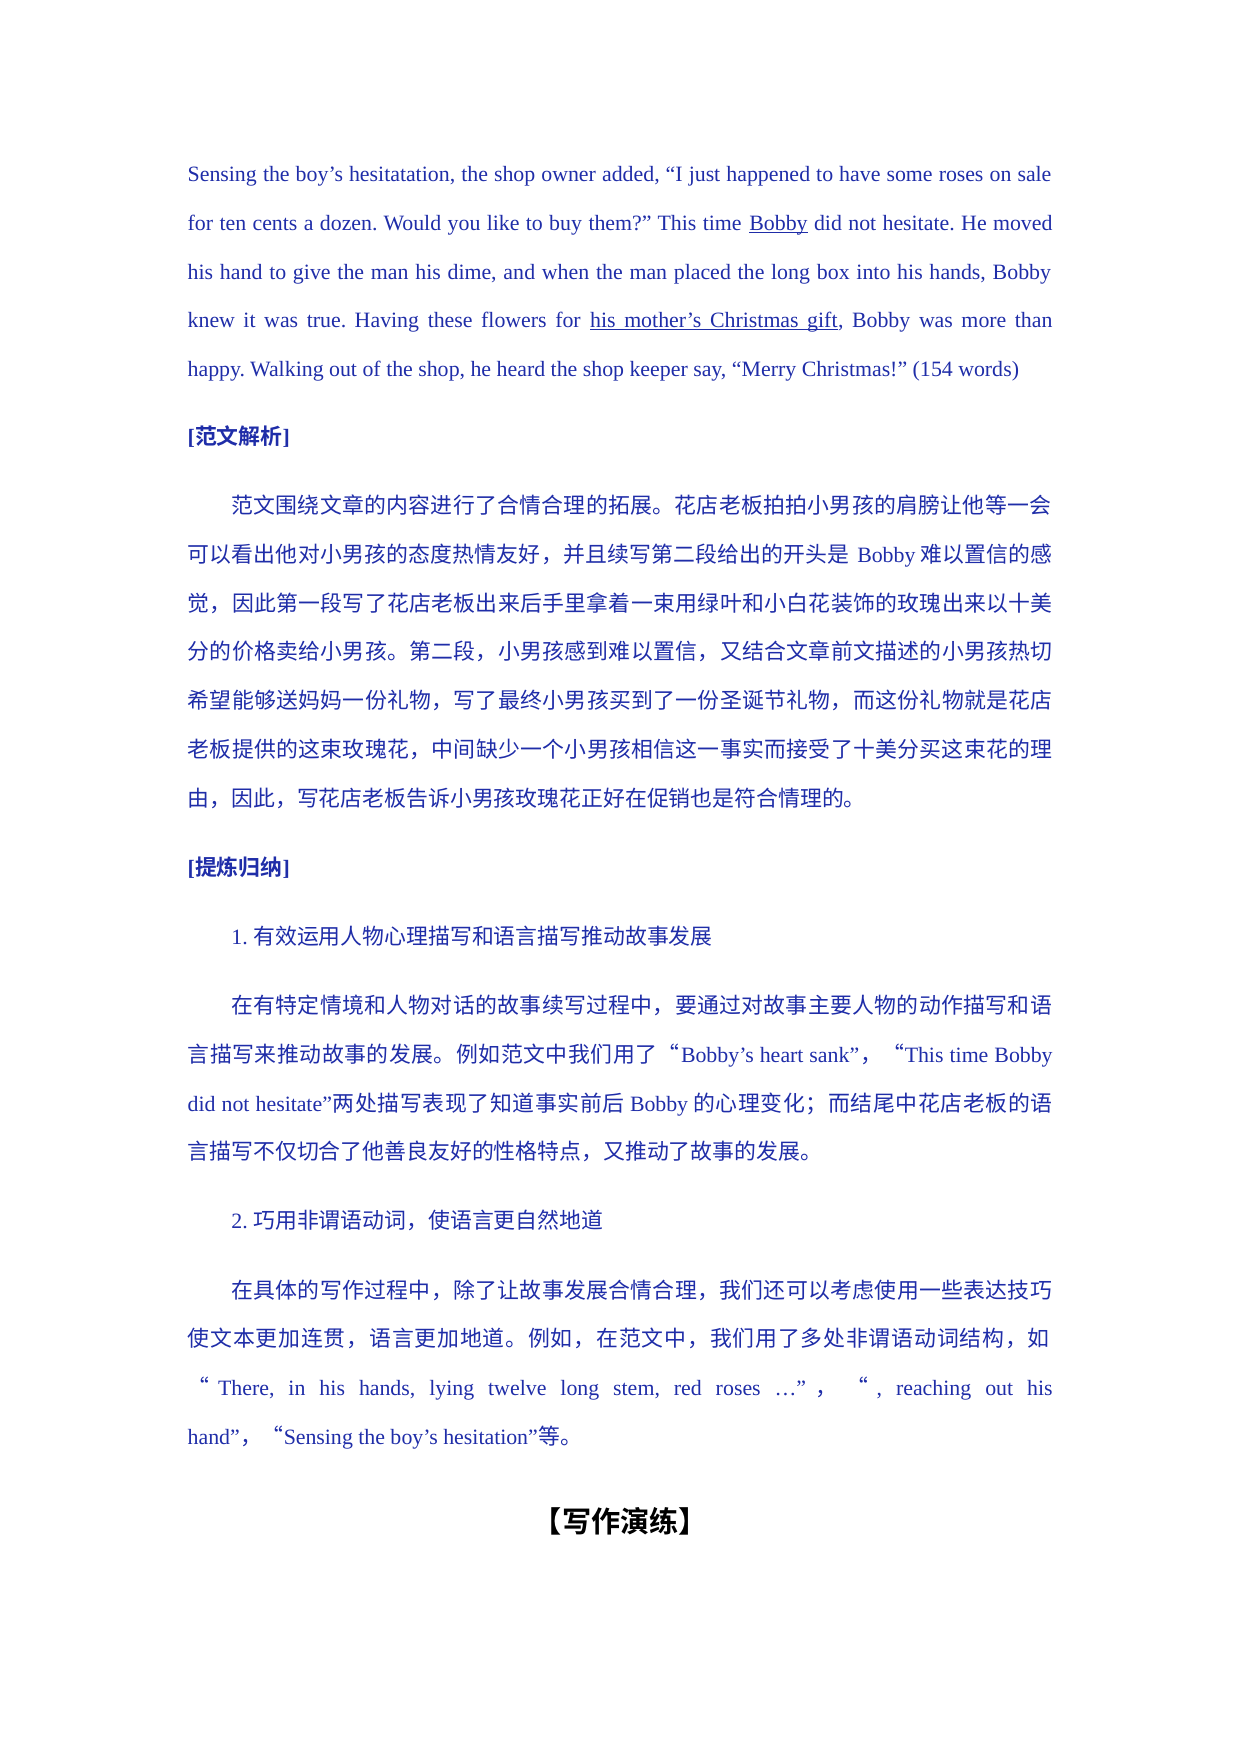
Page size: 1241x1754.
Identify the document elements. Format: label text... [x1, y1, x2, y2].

text 【写作演练】 [187, 1488, 1053, 1553]
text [187, 157, 1053, 385]
text [范文解析] [187, 418, 1053, 451]
text 范文围绕文章的内容进行了合情合理的拓展。花店老板拍拍小男孩的肩膀让他等一会可以看出他对小男孩的态度热情友好，并且续写第二段给出的开头是Bobby难以置信的感觉，因此第一段写了花店老板出来后手里拿着一束用绿叶和小白花装饰的玫瑰出来以十美分的价格卖给小男孩。第二段，小男孩感到难以置信，又结合文章前文描述的小男孩热切希望能够送妈妈一份礼物，写了最终小男孩买到了一份圣诞节礼物，而这份礼物就是花店老板提供的这束玫瑰花，中间缺少一个小男孩相信这一事实而接受了十美分买这束花的理由，因此，写花店老板告诉小男孩玫瑰花正好在促销也是符合情理的。 [187, 488, 1053, 813]
text [提炼归纳] [187, 849, 1053, 882]
text 在具体的写作过程中，除了让故事发展合情合理，我们还可以考虑使用一些表达技巧使文本更加连贯，语言更加地道。例如，在范文中，我们用了多处非谓语动词结构，如“There, in his hands, lying twelve long stem, red roses …”，“, reaching out his hand”，“Sensing the boy’s hesitation”等。 [187, 1272, 1053, 1451]
text 在有特定情境和人物对话的故事续写过程中，要通过对故事主要人物的动作描写和语言描写来推动故事的发展。例如范文中我们用了“Bobby’s heart sank”，“This time Bobby did not hesitate”两处描写表现了知道事实前后Bobby的心理变化；而结尾中花店老板的语言描写不仅切合了他善良友好的性格特点，又推动了故事的发展。 [187, 988, 1053, 1166]
text 2. 巧用非谓语动词，使语言更自然地道 [187, 1203, 1053, 1236]
text 1. 有效运用人物心理描写和语言描写推动故事发展 [187, 918, 1053, 951]
